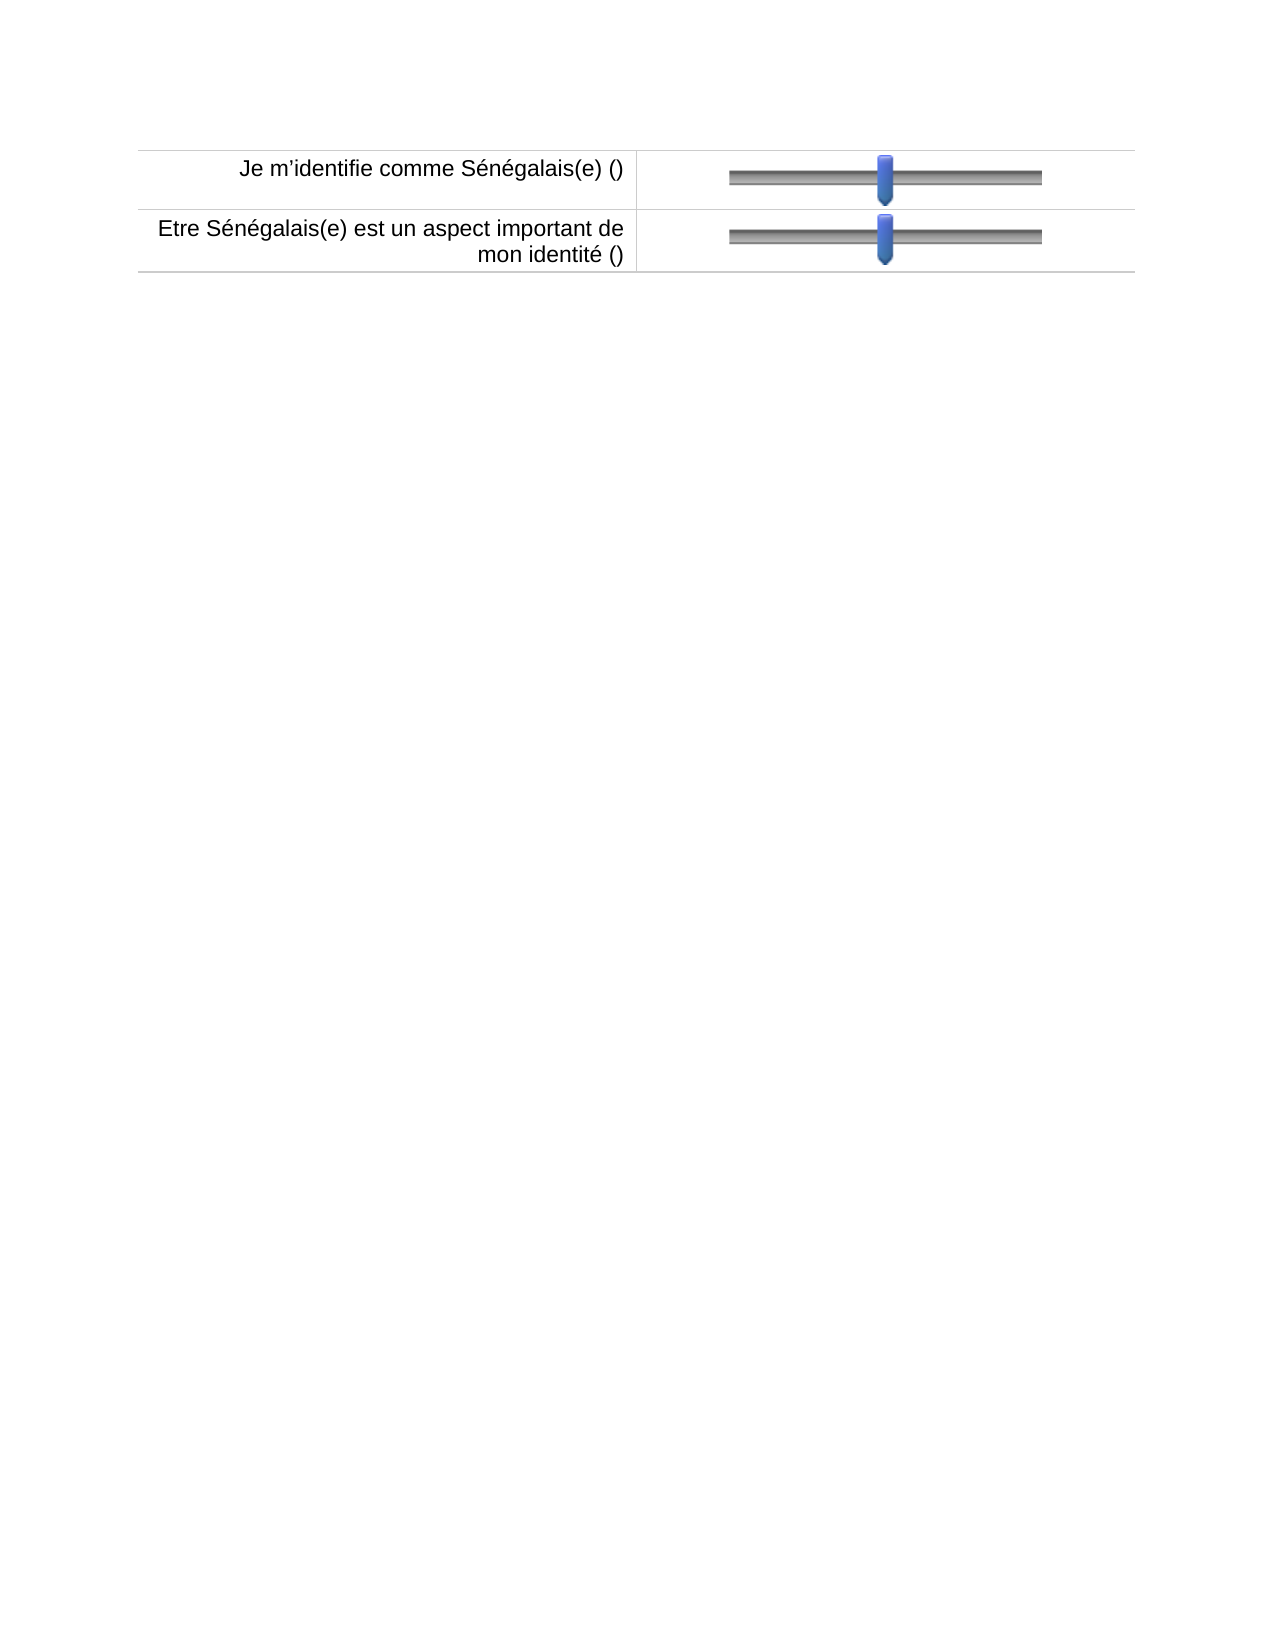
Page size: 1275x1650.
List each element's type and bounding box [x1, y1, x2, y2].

picture [729, 214, 1042, 265]
picture [729, 155, 1042, 206]
